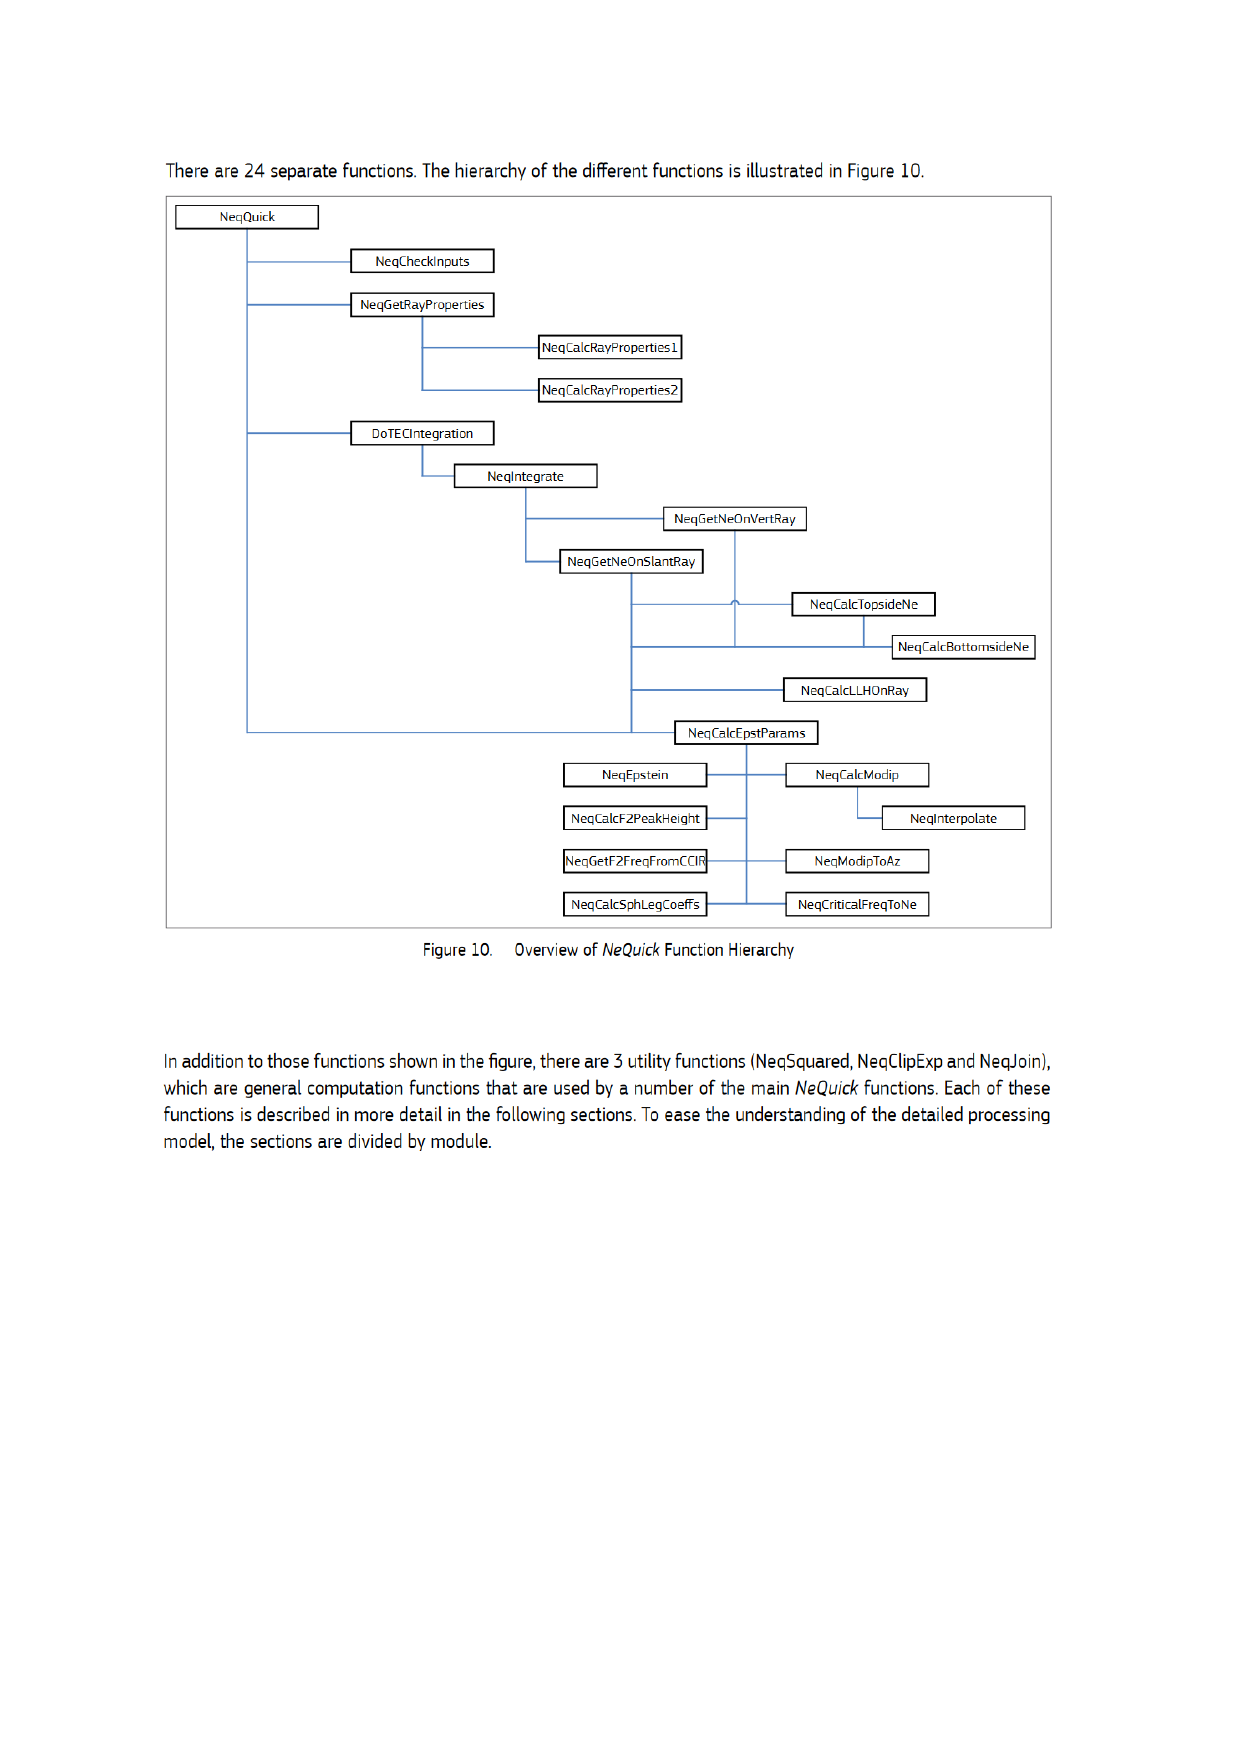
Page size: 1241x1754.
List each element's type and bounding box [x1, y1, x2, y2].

picture [150, 150, 1091, 968]
picture [150, 1033, 1091, 1156]
